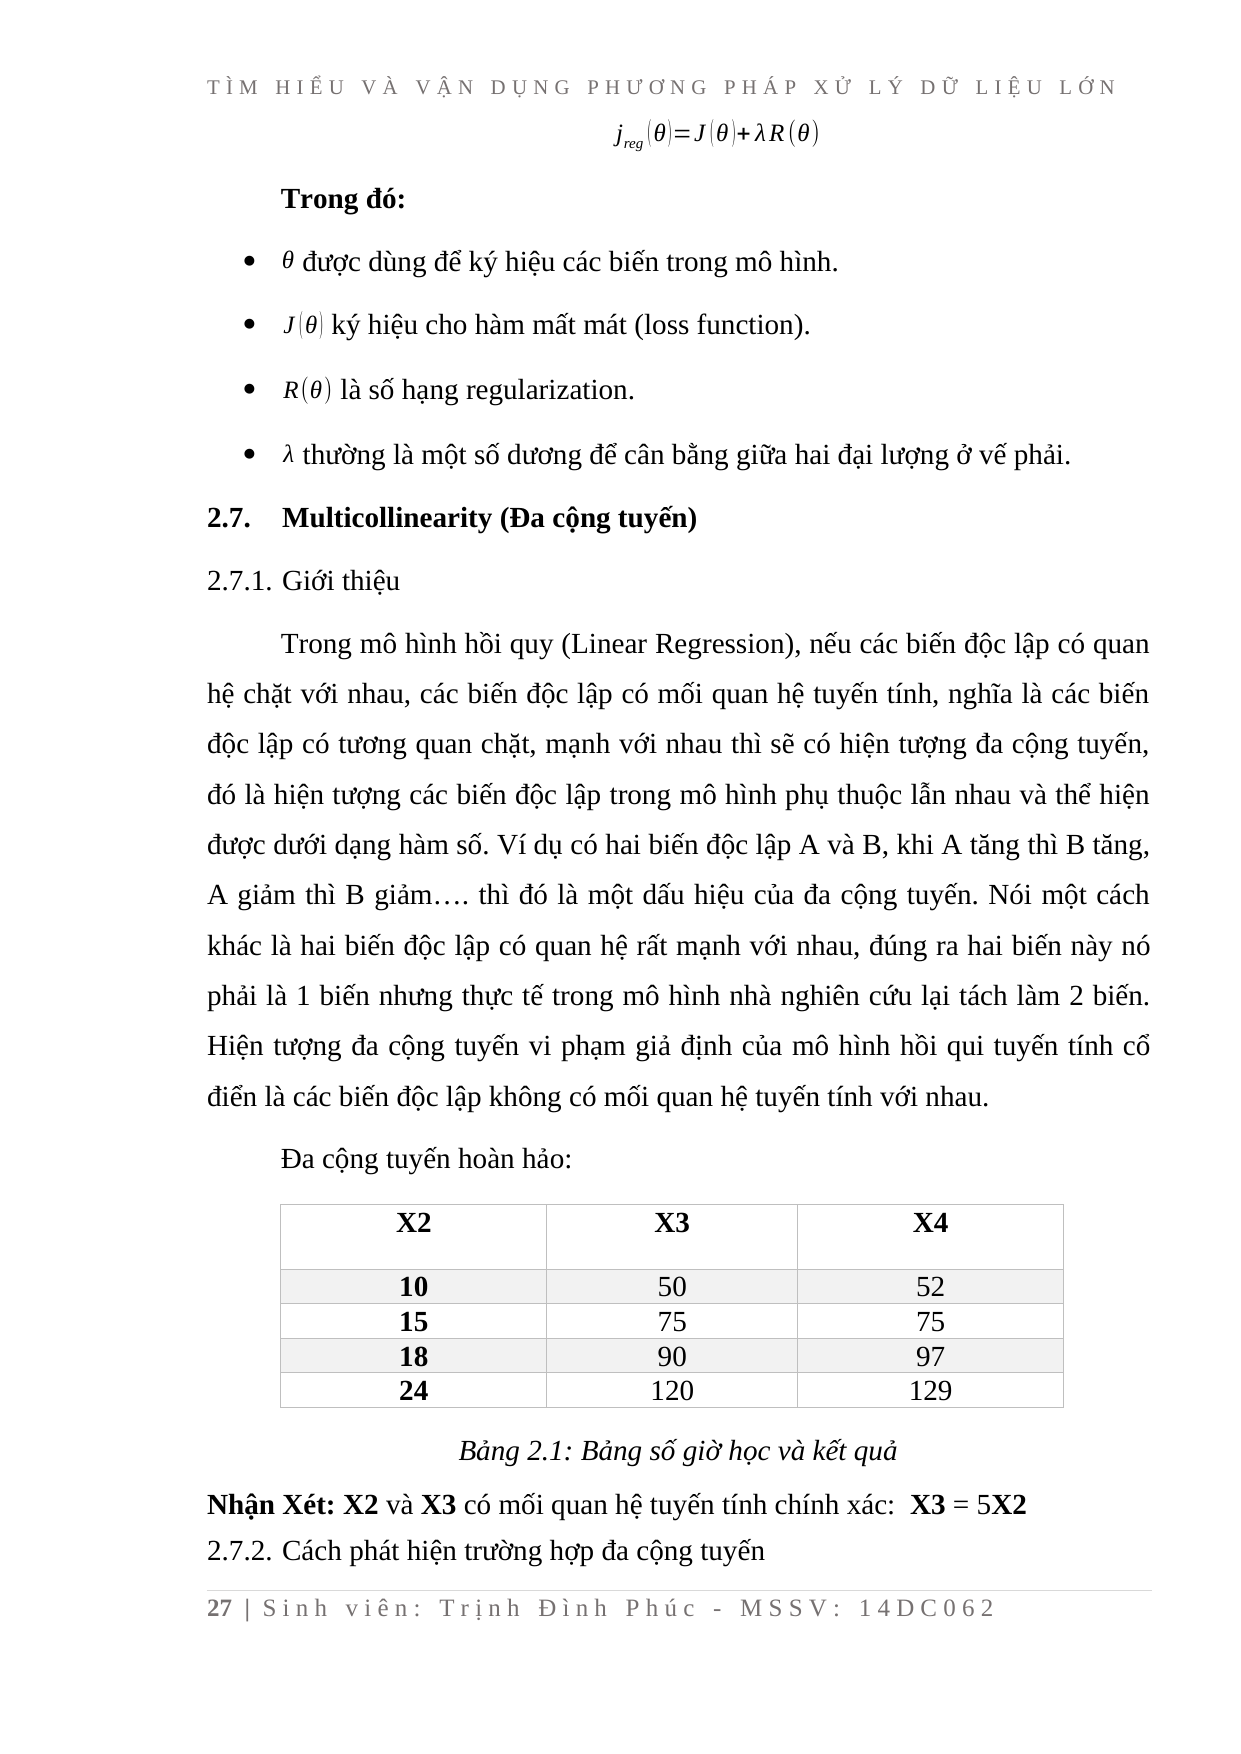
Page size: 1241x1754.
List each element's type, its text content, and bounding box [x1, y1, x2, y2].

list Multicollinearity (Đa cộng tuyến) [207, 500, 1152, 534]
text Trong đó: [207, 181, 1152, 214]
table_cell 75 [547, 1304, 797, 1338]
table_header X4 [798, 1205, 1063, 1268]
text Đa cộng tuyến hoàn hảo: [207, 1142, 1152, 1175]
list Giới thiệu [207, 563, 1152, 597]
list Cách phát hiện trường hợp đa cộng tuyến [207, 1533, 1152, 1567]
text Nhận Xét: X2 và X3 có mối quan hệ tuyến tính chính xác: X3 = 5X2 [207, 1487, 1152, 1521]
list ký hiệu cho hàm mất mát (loss function). [244, 307, 1152, 343]
table_cell 10 [281, 1270, 546, 1303]
table_cell 129 [798, 1373, 1063, 1407]
table_cell 24 [281, 1373, 546, 1407]
table_cell 18 [281, 1339, 546, 1372]
table_header X3 [547, 1205, 797, 1268]
list thường là một số dương để cân bằng giữa hai đại lượng ở vế phải. [244, 437, 1152, 471]
table_header X2 [281, 1205, 546, 1268]
table_cell 52 [798, 1270, 1063, 1303]
table_cell 90 [547, 1339, 797, 1372]
table_cell 15 [281, 1304, 546, 1338]
text Trong mô hình hồi quy (Linear Regression), nếu các biến độc lập có quan hệ chặt với nhau, các biến độc lập có mối quan hệ tuyến tính, nghĩa là các biến độc lập có tương quan chặt, mạnh với nhau thì sẽ có hiện tượng đa cộng tuyến, đó là hiện tượng các biến độc lập trong mô hình phụ thuộc lẫn nhau và thể hiện được dưới dạng hàm số. Ví dụ có hai biến độc lập A và B, khi A tăng thì B tăng, A giảm thì B giảm…. thì đó là một dấu hiệu của đa cộng tuyến. Nói một cách khác là hai biến độc lập có quan hệ rất mạnh với nhau, đúng ra hai biến này nó phải là 1 biến nhưng thực tế trong mô hình nhà nghiên cứu lại tách làm 2 biến. Hiện tượng đa cộng tuyến vi phạm giả định của mô hình hồi qui tuyến tính cổ điển là các biến độc lập không có mối quan hệ tuyến tính với nhau. [207, 626, 1152, 1112]
table_cell 75 [798, 1304, 1063, 1338]
list được dùng để ký hiệu các biến trong mô hình. [244, 244, 1152, 278]
list là số hạng regularization. [244, 372, 1152, 408]
text Bảng 2.1: Bảng số giờ học và kết quả [207, 1433, 1152, 1466]
table_cell 120 [547, 1373, 797, 1407]
table_cell 97 [798, 1339, 1063, 1372]
table_cell 50 [547, 1270, 797, 1303]
